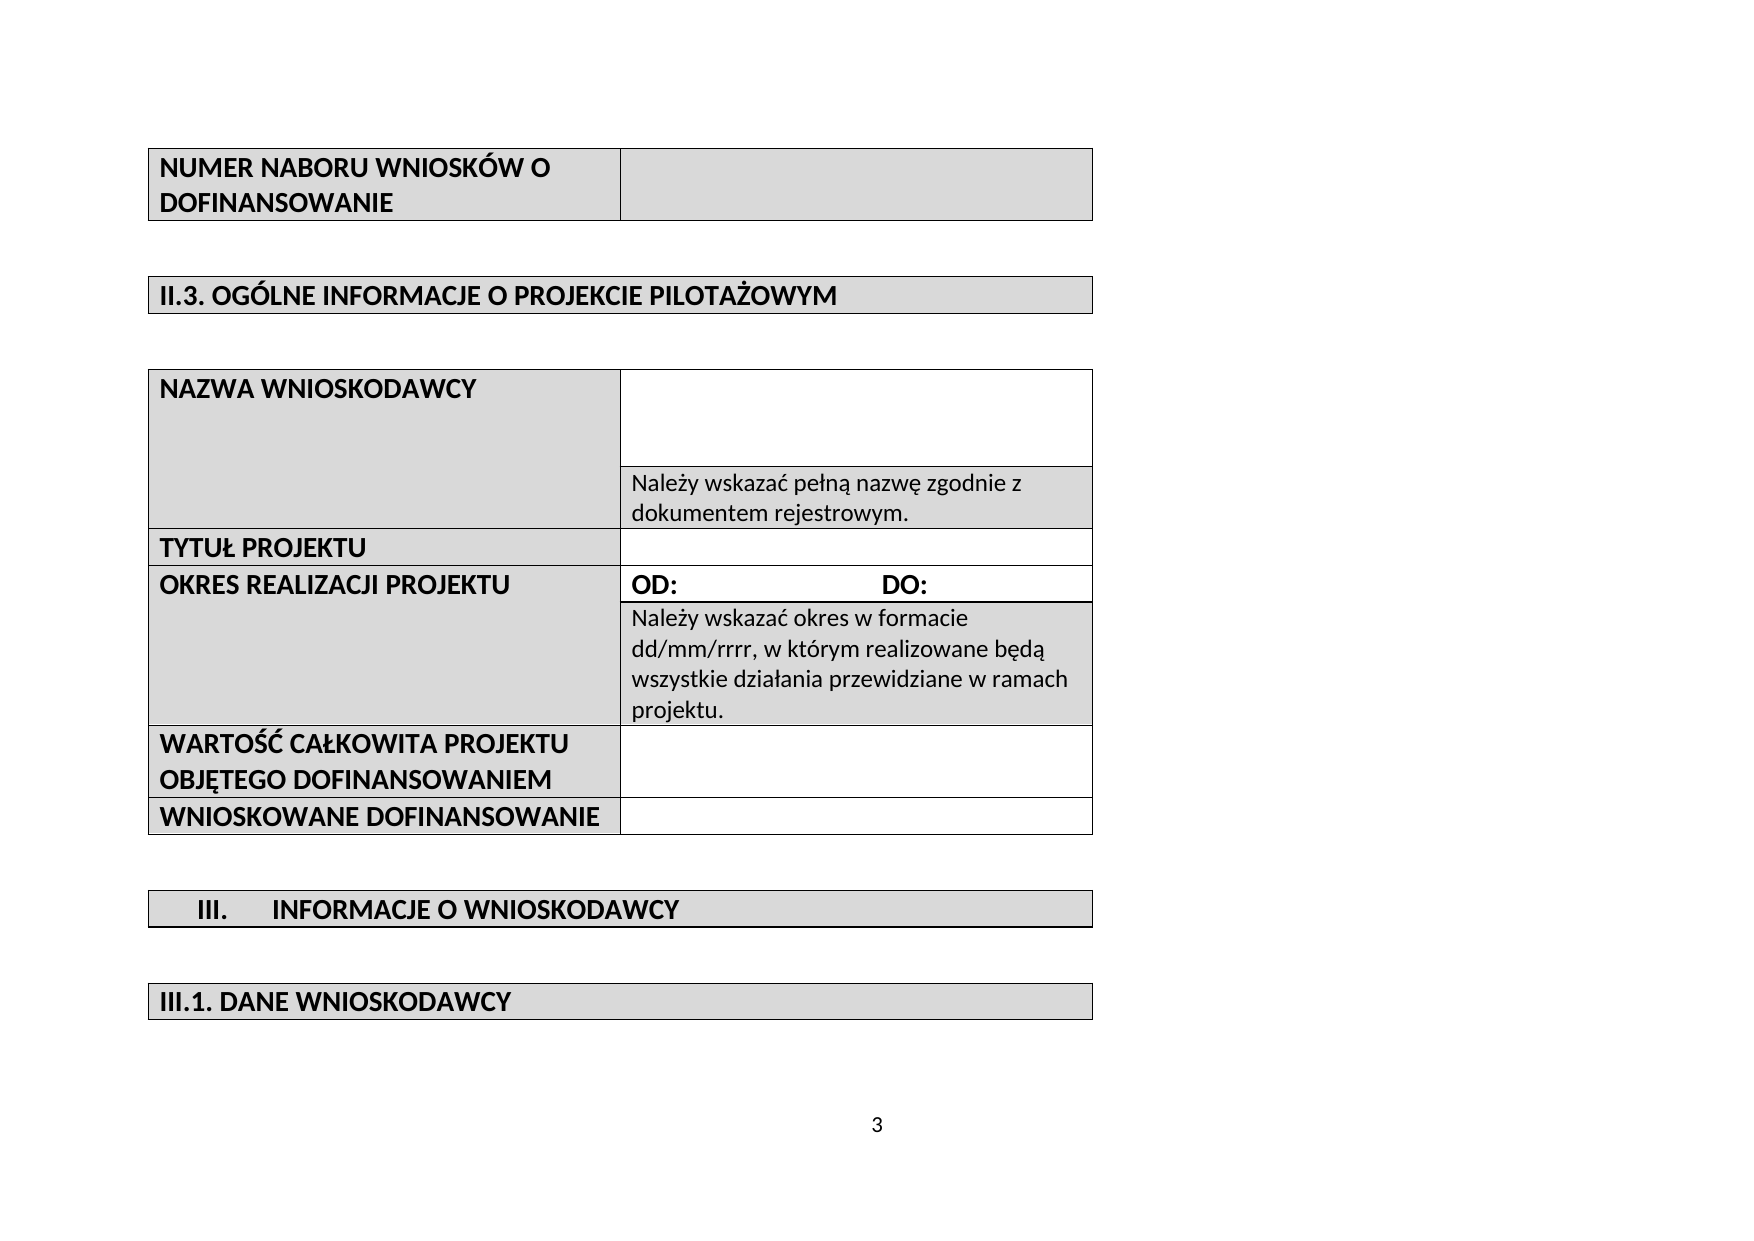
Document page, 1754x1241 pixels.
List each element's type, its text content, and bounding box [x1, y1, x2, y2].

table_cell Należy wskazać okres w formacie dd/mm/rrrr, w którym realizowane będą wszystkie działania przewidziane w ramach projektu. [621, 603, 1092, 724]
table_header [621, 370, 1092, 466]
table_cell Należy wskazać pełną nazwę zgodnie z dokumentem rejestrowym. [621, 467, 1092, 528]
table_cell [621, 726, 1092, 797]
table_cell [621, 798, 1092, 833]
table_header NAZWA WNIOSKODAWCY [149, 370, 620, 528]
table_cell [621, 529, 1092, 565]
table_header INFORMACJE O WNIOSKODAWCY [149, 891, 1092, 926]
table_cell WARTOŚĆ CAŁKOWITA PROJEKTU OBJĘTEGO DOFINANSOWANIEM [149, 726, 620, 797]
table_cell TYTUŁ PROJEKTU [149, 529, 620, 565]
table_header III.1. DANE WNIOSKODAWCY [149, 984, 1092, 1019]
table_header II.3. OGÓLNE INFORMACJE O PROJEKCIE PILOTAŻOWYM [149, 277, 1092, 313]
table_cell OKRES REALIZACJI PROJEKTU [149, 566, 620, 724]
table_header [621, 149, 1092, 220]
table_header NUMER NABORU WNIOSKÓW O DOFINANSOWANIE [149, 149, 620, 220]
table_cell WNIOSKOWANE DOFINANSOWANIE [149, 798, 620, 833]
table_cell OD: DO: [621, 566, 1092, 601]
